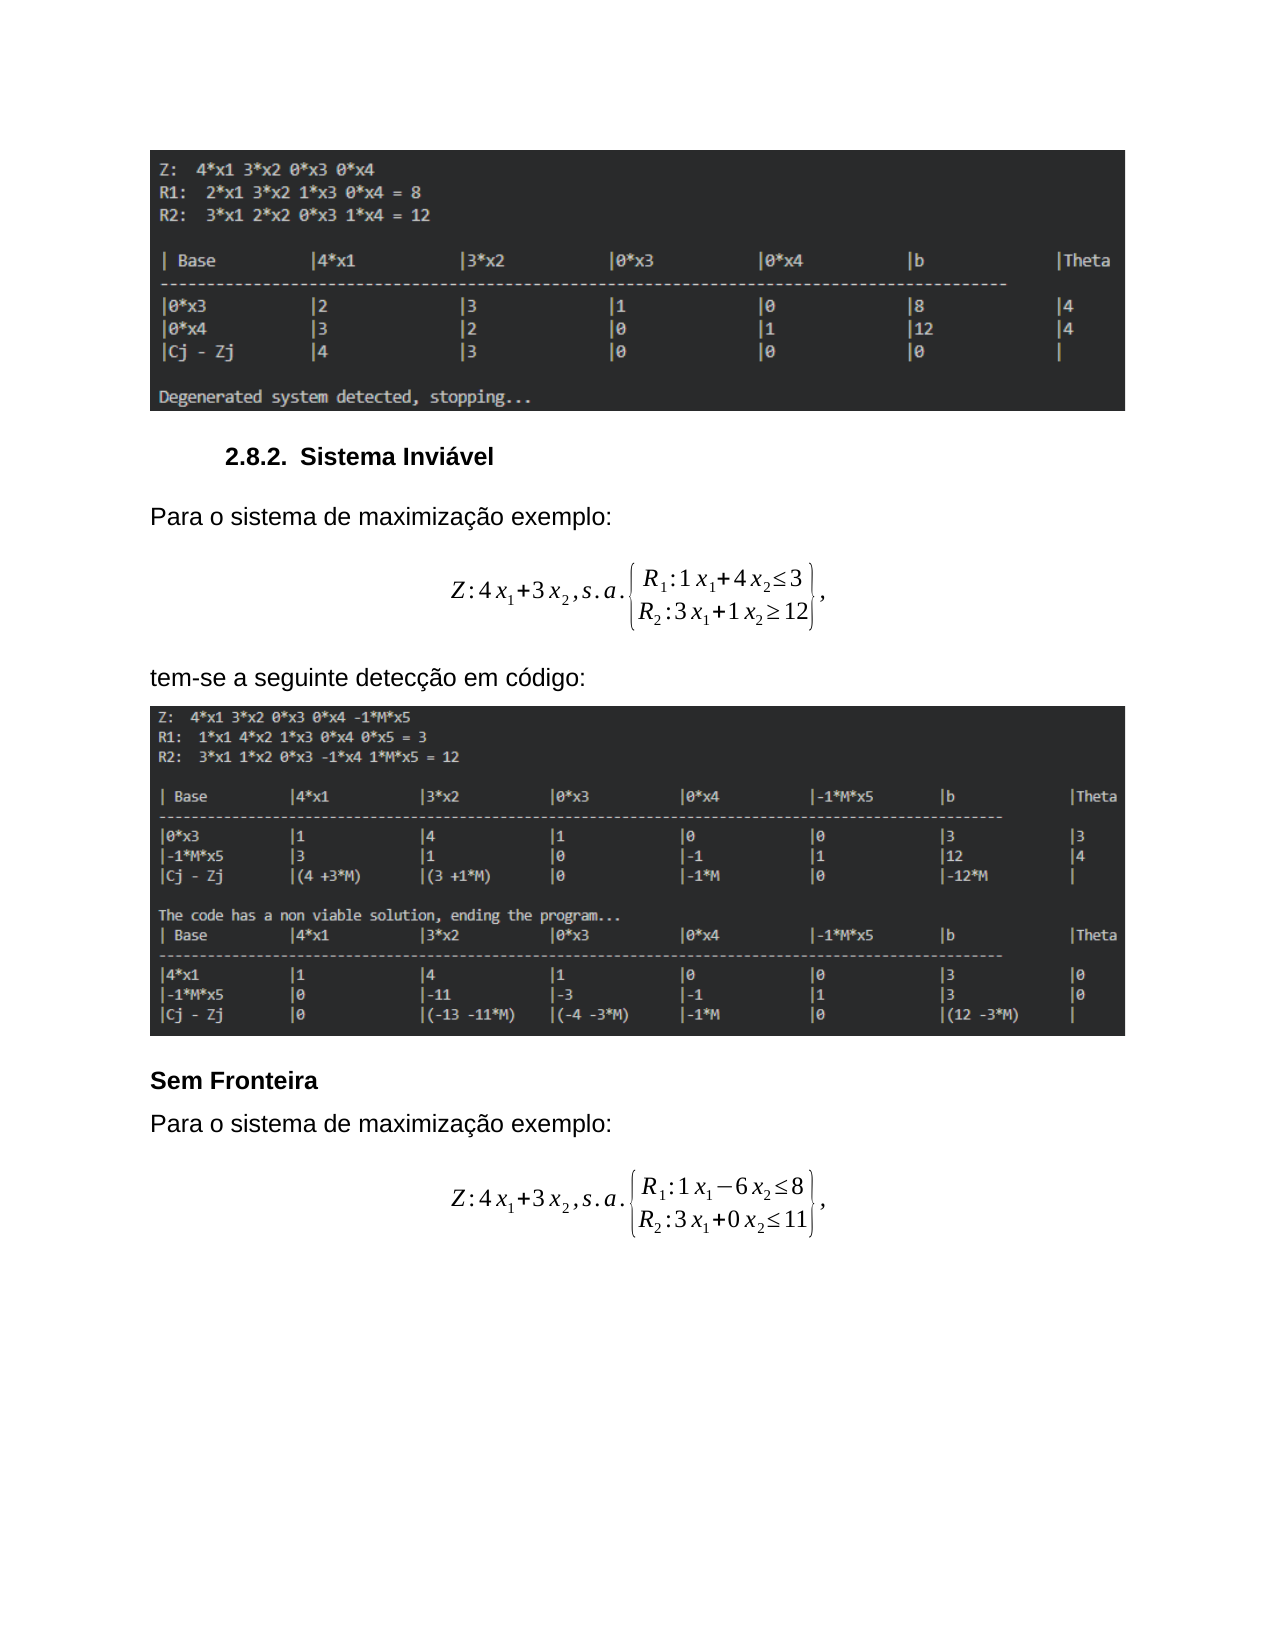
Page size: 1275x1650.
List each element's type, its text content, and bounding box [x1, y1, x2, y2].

text Para o sistema de maximização exemplo: [150, 502, 1125, 530]
text Sem Fronteira Para o sistema de maximização exemplo: [150, 1066, 1125, 1138]
picture [150, 150, 1125, 411]
text tem-se a seguinte detecção em código: [150, 663, 1125, 706]
picture [150, 706, 1125, 1036]
list Sistema Inviável [225, 442, 1125, 471]
